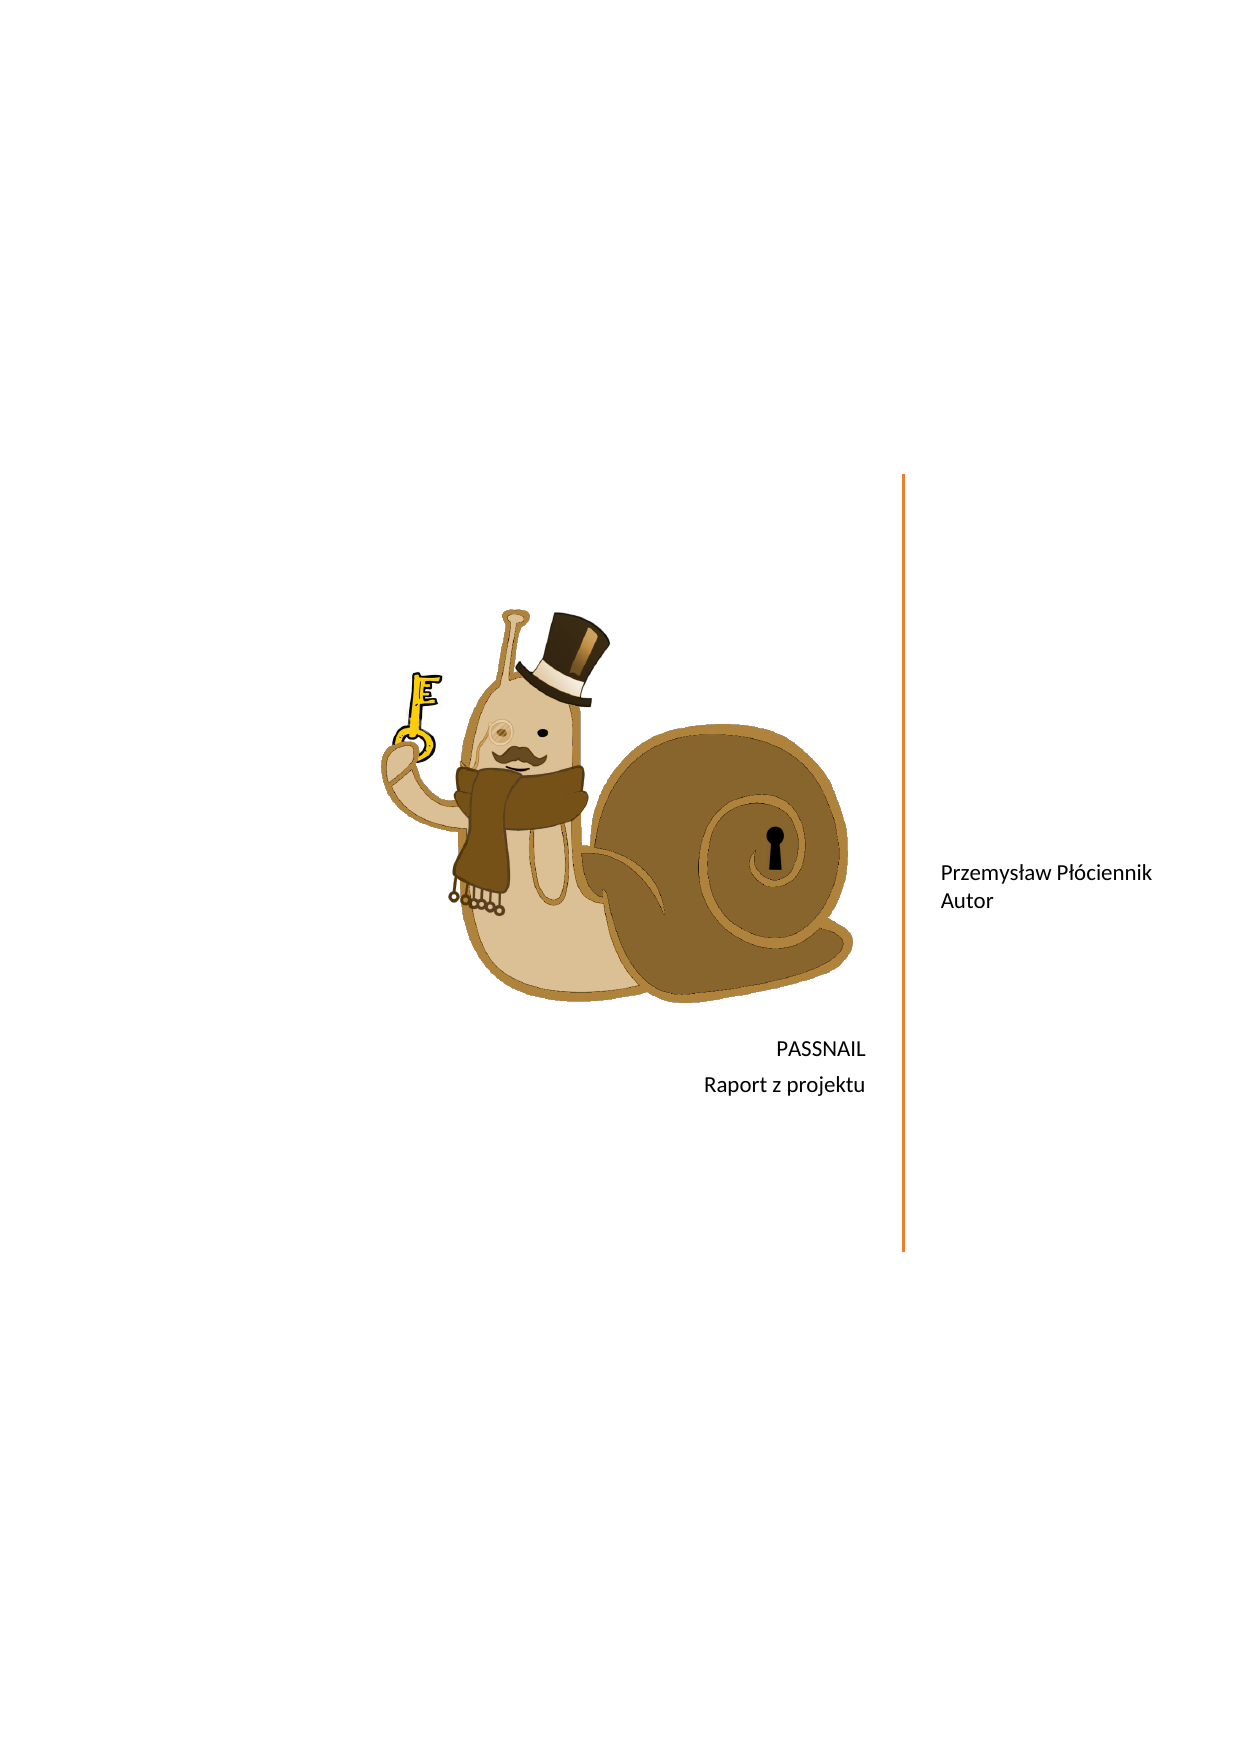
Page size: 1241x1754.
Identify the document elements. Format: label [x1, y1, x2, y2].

picture [362, 608, 866, 1015]
